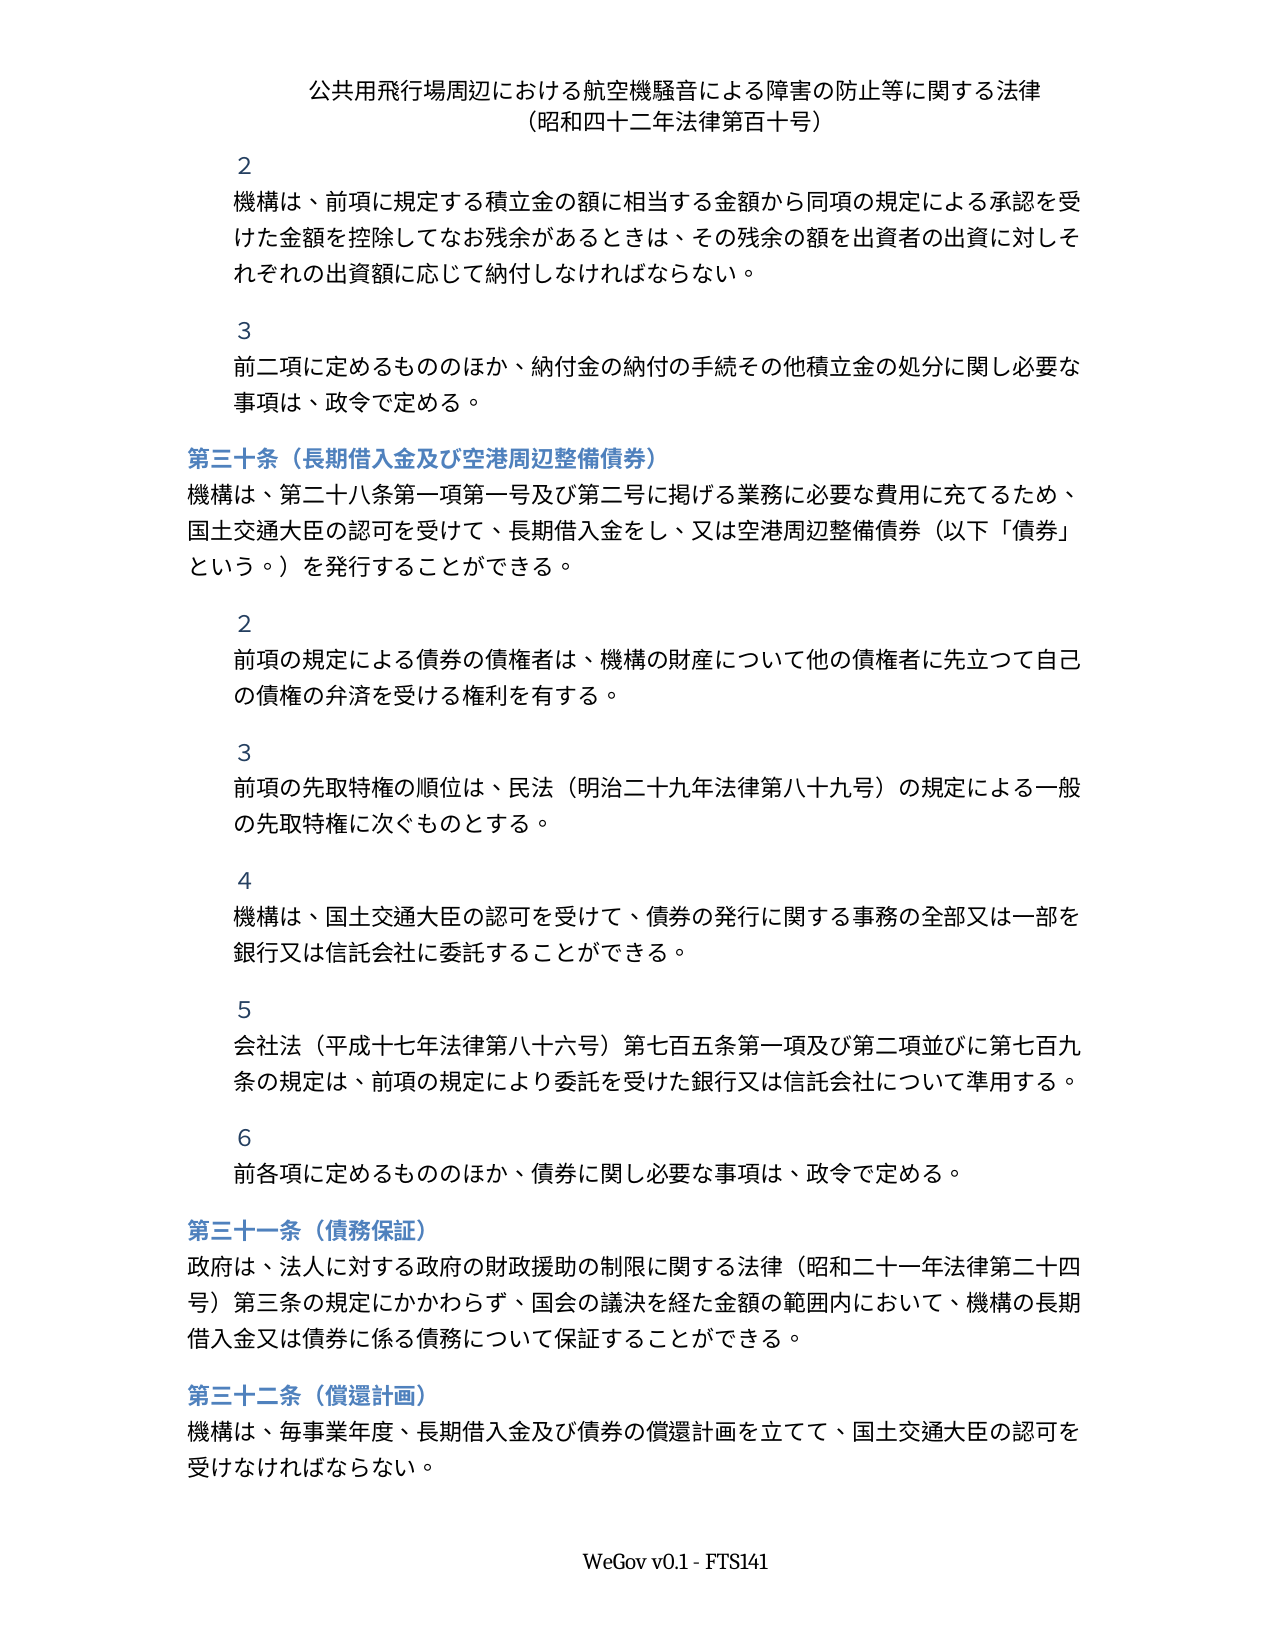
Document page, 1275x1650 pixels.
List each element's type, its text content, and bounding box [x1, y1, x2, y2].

subtitle 第三十条（長期借入金及び空港周辺整備債券） [187, 443, 1087, 474]
text 政府は、法人に対する政府の財政援助の制限に関する法律（昭和二十一年法律第二十四号）第三条の規定にかかわらず、国会の議決を経た金額の範囲内において、機構の長期借入金又は債券に係る債務について保証することができる。 [187, 1251, 1087, 1354]
text 機構は、前項に規定する積立金の額に相当する金額から同項の規定による承認を受けた金額を控除してなお残余があるときは、その残余の額を出資者の出資に対しそれぞれの出資額に応じて納付しなければならない。 [233, 186, 1087, 289]
subtitle ２ [233, 150, 1087, 181]
text 機構は、第二十八条第一項第一号及び第二号に掲げる業務に必要な費用に充てるため、国土交通大臣の認可を受けて、長期借入金をし、又は空港周辺整備債券（以下「債券」という。）を発行することができる。 [187, 479, 1087, 582]
text 機構は、毎事業年度、長期借入金及び債券の償還計画を立てて、国土交通大臣の認可を受けなければならない。 [187, 1416, 1087, 1483]
text 前各項に定めるもののほか、債券に関し必要な事項は、政令で定める。 [233, 1158, 1087, 1189]
subtitle ５ [233, 994, 1087, 1025]
text 前二項に定めるもののほか、納付金の納付の手続その他積立金の処分に関し必要な事項は、政令で定める。 [233, 351, 1087, 418]
subtitle ２ [233, 608, 1087, 639]
subtitle ３ [233, 736, 1087, 768]
subtitle 第三十二条（償還計画） [187, 1380, 1087, 1411]
subtitle ４ [233, 865, 1087, 896]
text 前項の先取特権の順位は、民法（明治二十九年法律第八十九号）の規定による一般の先取特権に次ぐものとする。 [233, 772, 1087, 839]
subtitle ６ [233, 1122, 1087, 1154]
subtitle 第三十一条（債務保証） [187, 1215, 1087, 1246]
text 前項の規定による債券の債権者は、機構の財産について他の債権者に先立つて自己の債権の弁済を受ける権利を有する。 [233, 644, 1087, 711]
text 機構は、国土交通大臣の認可を受けて、債券の発行に関する事務の全部又は一部を銀行又は信託会社に委託することができる。 [233, 901, 1087, 968]
subtitle ３ [233, 314, 1087, 346]
text 会社法（平成十七年法律第八十六号）第七百五条第一項及び第二項並びに第七百九条の規定は、前項の規定により委託を受けた銀行又は信託会社について準用する。 [233, 1030, 1087, 1097]
